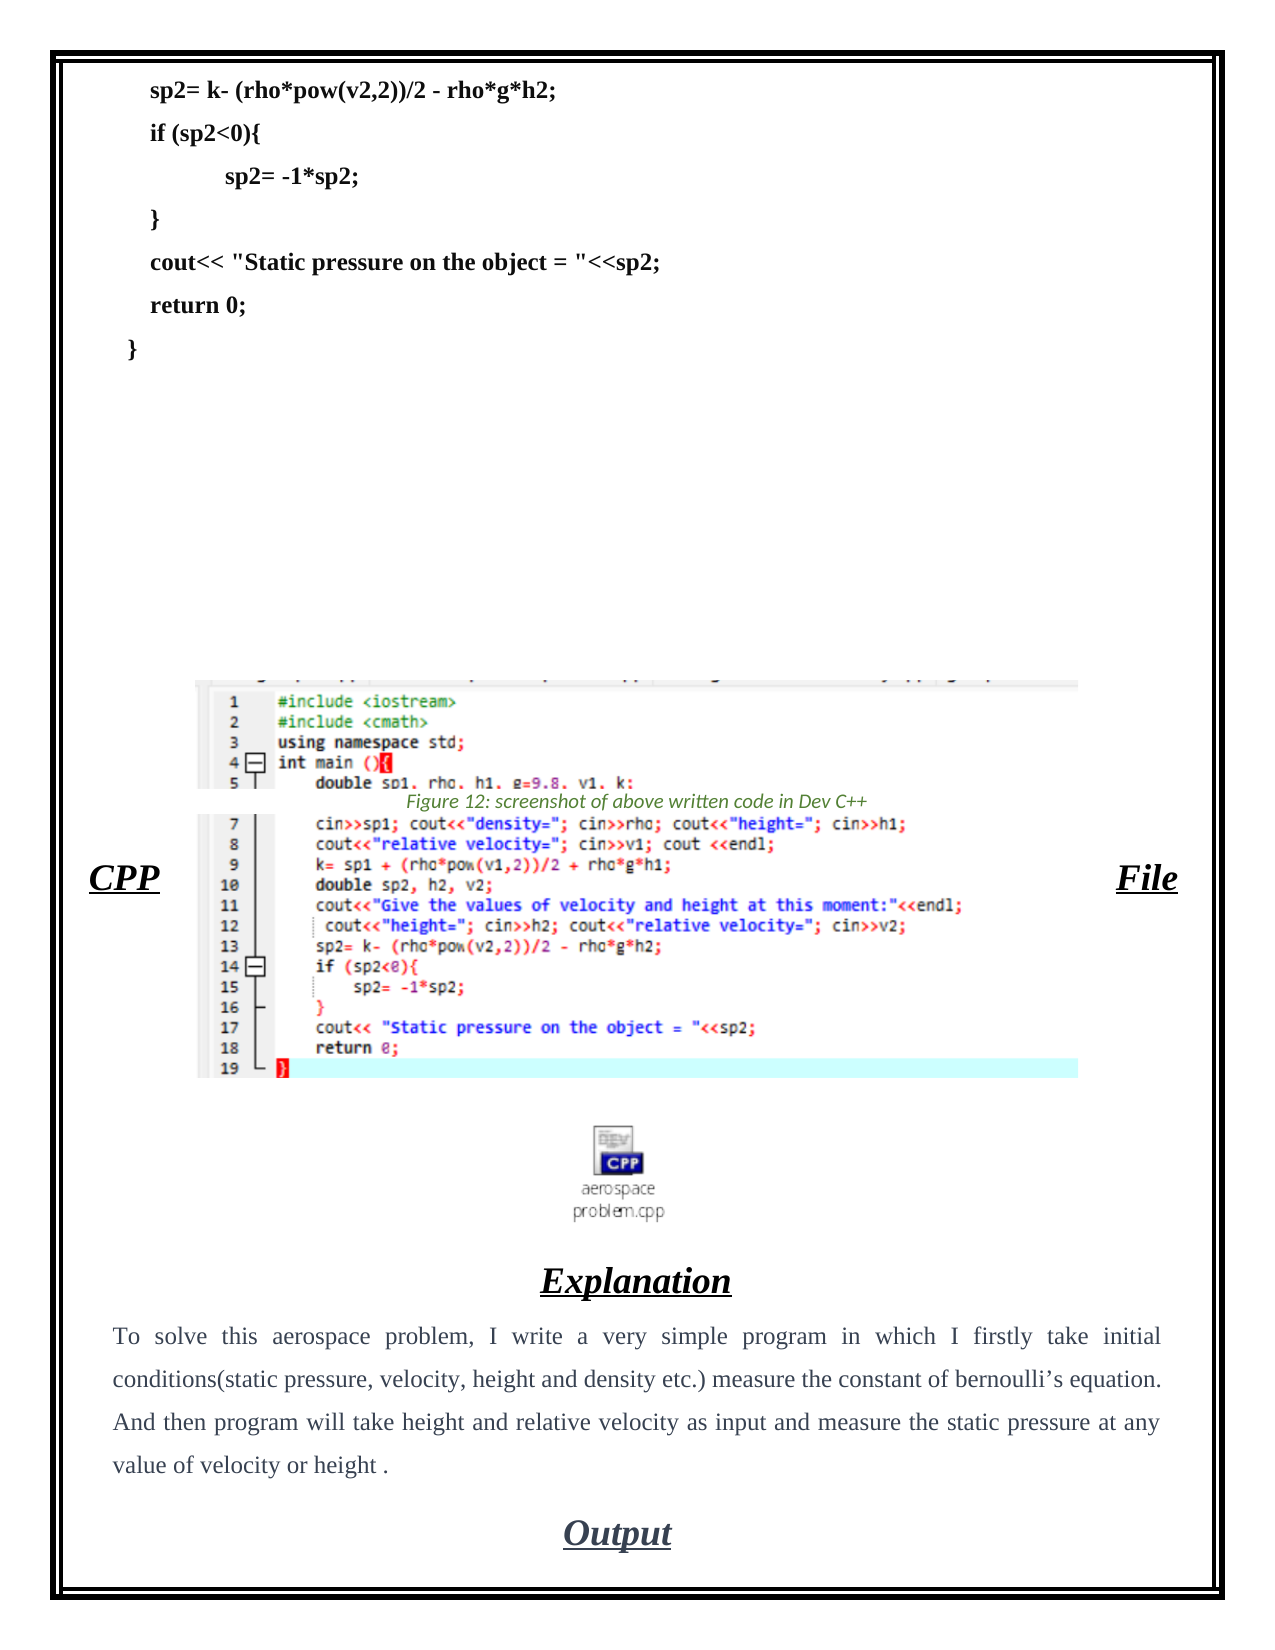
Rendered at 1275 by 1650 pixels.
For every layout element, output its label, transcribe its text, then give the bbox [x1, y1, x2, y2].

list sp2= -1*sp2; [127, 161, 1162, 190]
text CPP File [75, 855, 193, 898]
list } [127, 204, 1162, 233]
text Explanation [75, 1258, 1200, 1301]
text Output [75, 1510, 1162, 1553]
text To solve this aerospace problem, I write a very simple program in which I firstly take initial conditions(static pressure, velocity, height and density etc.) measure the constant of bernoulli’s equation. And then program will take height and relative velocity as input and measure the static pressure at any value of velocity or height . [112, 1321, 1162, 1479]
picture [193, 680, 1078, 788]
list return 0; [127, 291, 1162, 319]
picture [193, 814, 1078, 1078]
list sp2= k- (rho*pow(v2,2))/2 - rho*g*h2; [127, 75, 1162, 104]
text CPP File [1078, 855, 1200, 898]
list cout<< "Static pressure on the object = "<<sp2; [127, 247, 1162, 276]
list } [127, 334, 1162, 362]
list if (sp2<0){ [127, 118, 1162, 147]
